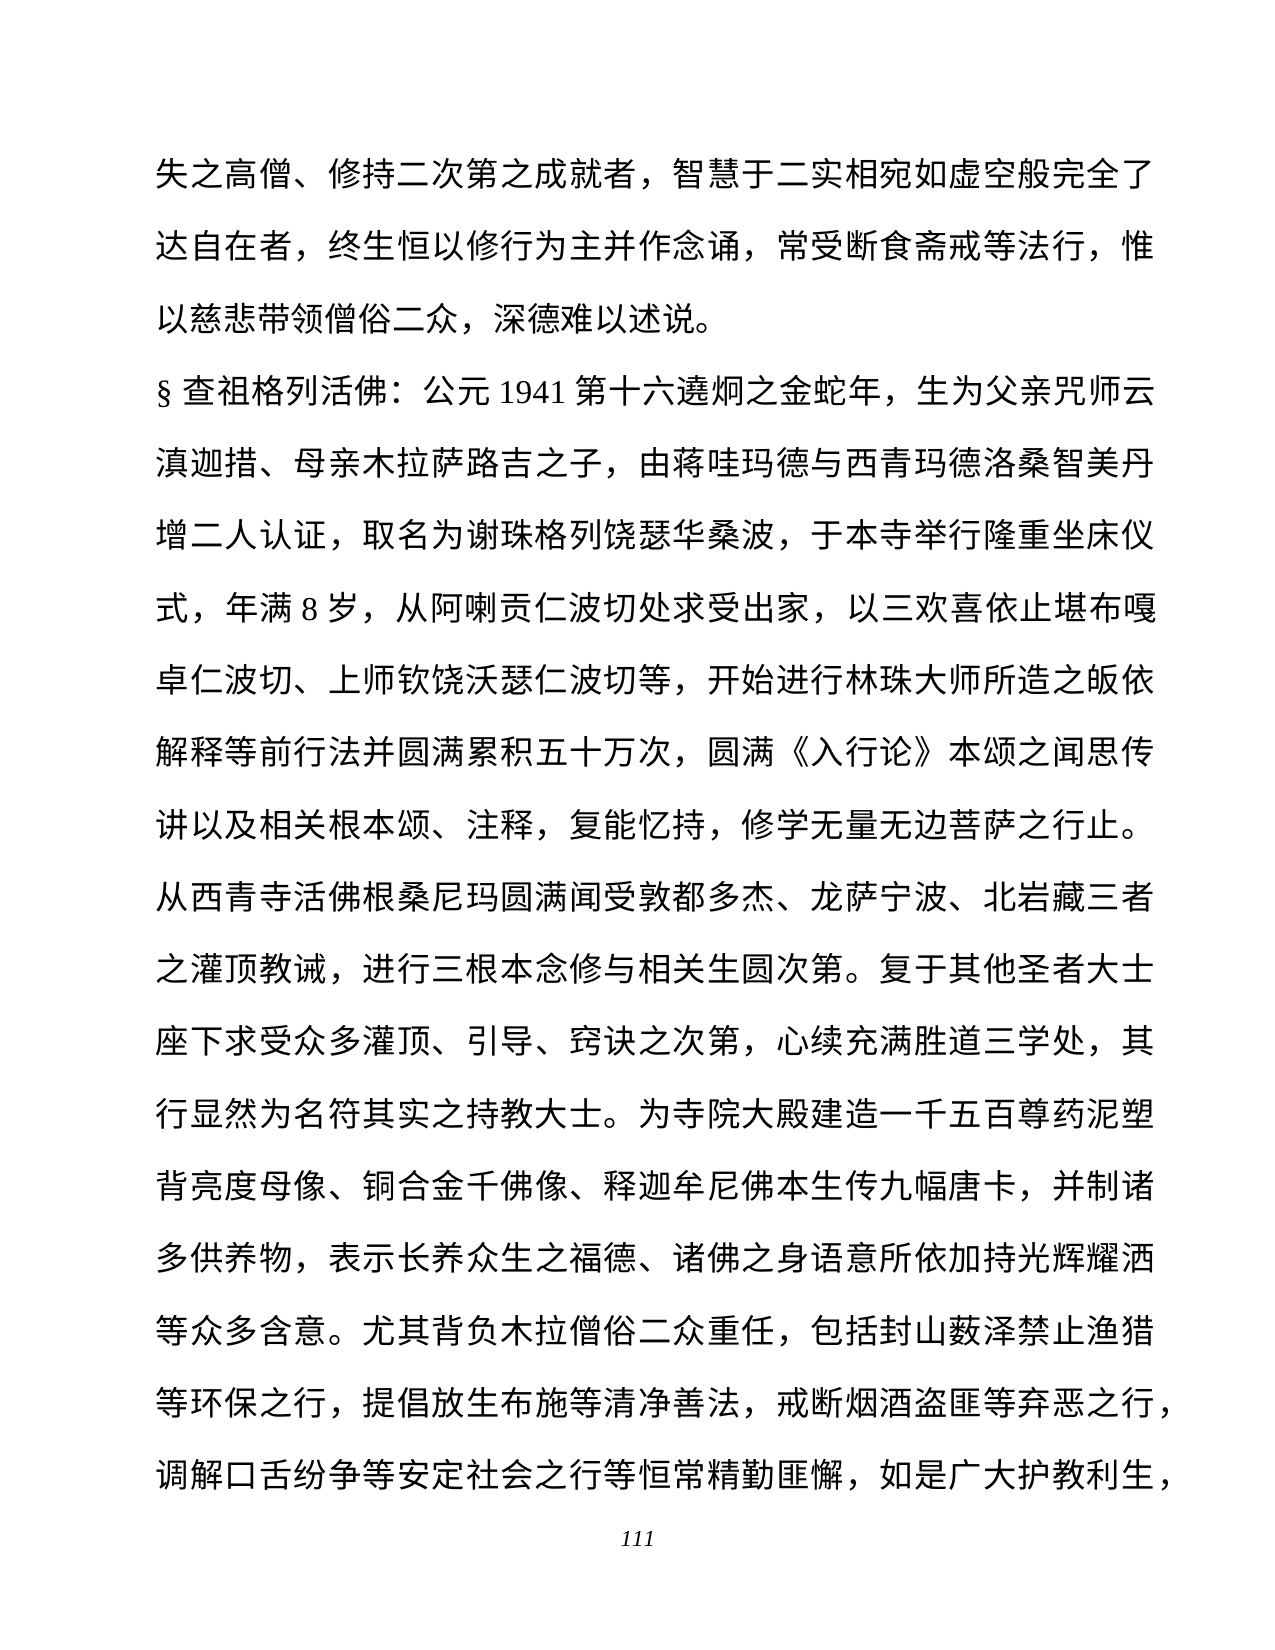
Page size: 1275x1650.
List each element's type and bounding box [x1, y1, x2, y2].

text [156, 364, 1157, 1497]
text [156, 148, 1157, 341]
